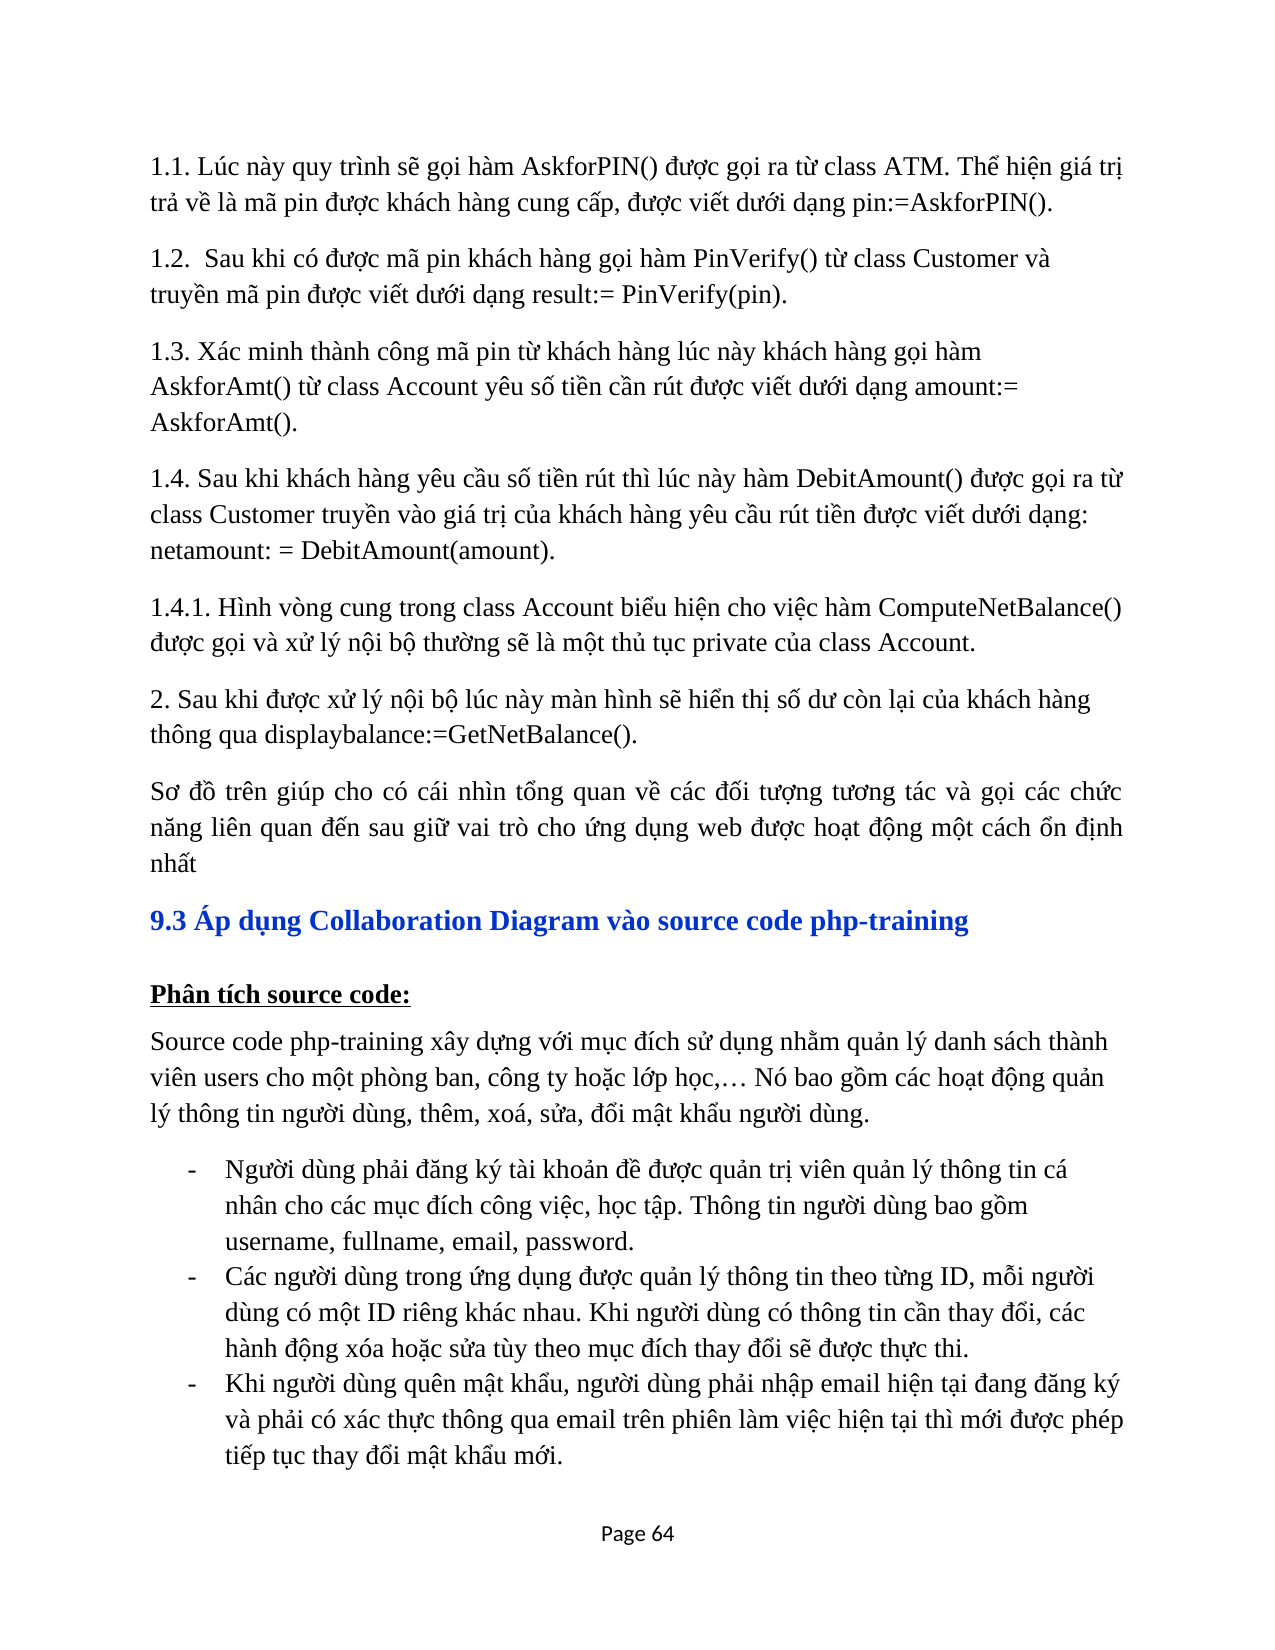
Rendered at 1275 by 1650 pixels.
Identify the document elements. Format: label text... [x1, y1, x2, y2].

subtitle 9.3 Áp dụng Collaboration Diagram vào source code php-training [150, 903, 1125, 937]
subtitle Phân tích source code: [150, 978, 1125, 1010]
text Source code php-training xây dựng với mục đích sử dụng nhằm quản lý danh sách thành viên users cho một phòng ban, công ty hoặc lớp học,… Nó bao gồm các hoạt động quản lý thông tin người dùng, thêm, xoá, sửa, đổi mật khẩu người dùng. [150, 1025, 1125, 1128]
list Người dùng phải đăng ký tài khoản đề được quản trị viên quản lý thông tin cá nhân cho các mục đích công việc, học tập. Thông tin người dùng bao gồm username, fullname, email, password. [187, 1153, 1125, 1256]
list Các người dùng trong ứng dụng được quản lý thông tin theo từng ID, mỗi người dùng có một ID riêng khác nhau. Khi người dùng có thông tin cần thay đổi, các hành động xóa hoặc sửa tùy theo mục đích thay đổi sẽ được thực thi. [187, 1260, 1125, 1363]
text 1.3. Xác minh thành công mã pin từ khách hàng lúc này khách hàng gọi hàm AskforAmt() từ class Account yêu số tiền cần rút được viết dưới dạng amount:= AskforAmt(). [150, 334, 1125, 437]
text 2. Sau khi được xử lý nội bộ lúc này màn hình sẽ hiển thị số dư còn lại của khách hàng thông qua displaybalance:=GetNetBalance(). [150, 683, 1125, 750]
text 1.2. Sau khi có được mã pin khách hàng gọi hàm PinVerify() từ class Customer và truyền mã pin được viết dưới dạng result:= PinVerify(pin). [150, 242, 1125, 309]
text 1.4.1. Hình vòng cung trong class Account biểu hiện cho việc hàm ComputeNetBalance() được gọi và xử lý nội bộ thường sẽ là một thủ tục private của class Account. [150, 591, 1125, 657]
text 1.1. Lúc này quy trình sẽ gọi hàm AskforPIN() được gọi ra từ class ATM. Thể hiện giá trị trả về là mã pin được khách hàng cung cấp, được viết dưới dạng pin:=AskforPIN(). [150, 150, 1125, 217]
text 1.4. Sau khi khách hàng yêu cầu số tiền rút thì lúc này hàm DebitAmount() được gọi ra từ class Customer truyền vào giá trị của khách hàng yêu cầu rút tiền được viết dưới dạng: netamount: = DebitAmount(amount). [150, 463, 1125, 565]
text Sơ đồ trên giúp cho có cái nhìn tổng quan về các đối tượng tương tác và gọi các chức năng liên quan đến sau giữ vai trò cho ứng dụng web được hoạt động một cách ổn định nhất [150, 775, 1125, 878]
list Khi người dùng quên mật khẩu, người dùng phải nhập email hiện tại đang đăng ký và phải có xác thực thông qua email trên phiên làm việc hiện tại thì mới được phép tiếp tục thay đổi mật khẩu mới. [187, 1368, 1125, 1470]
